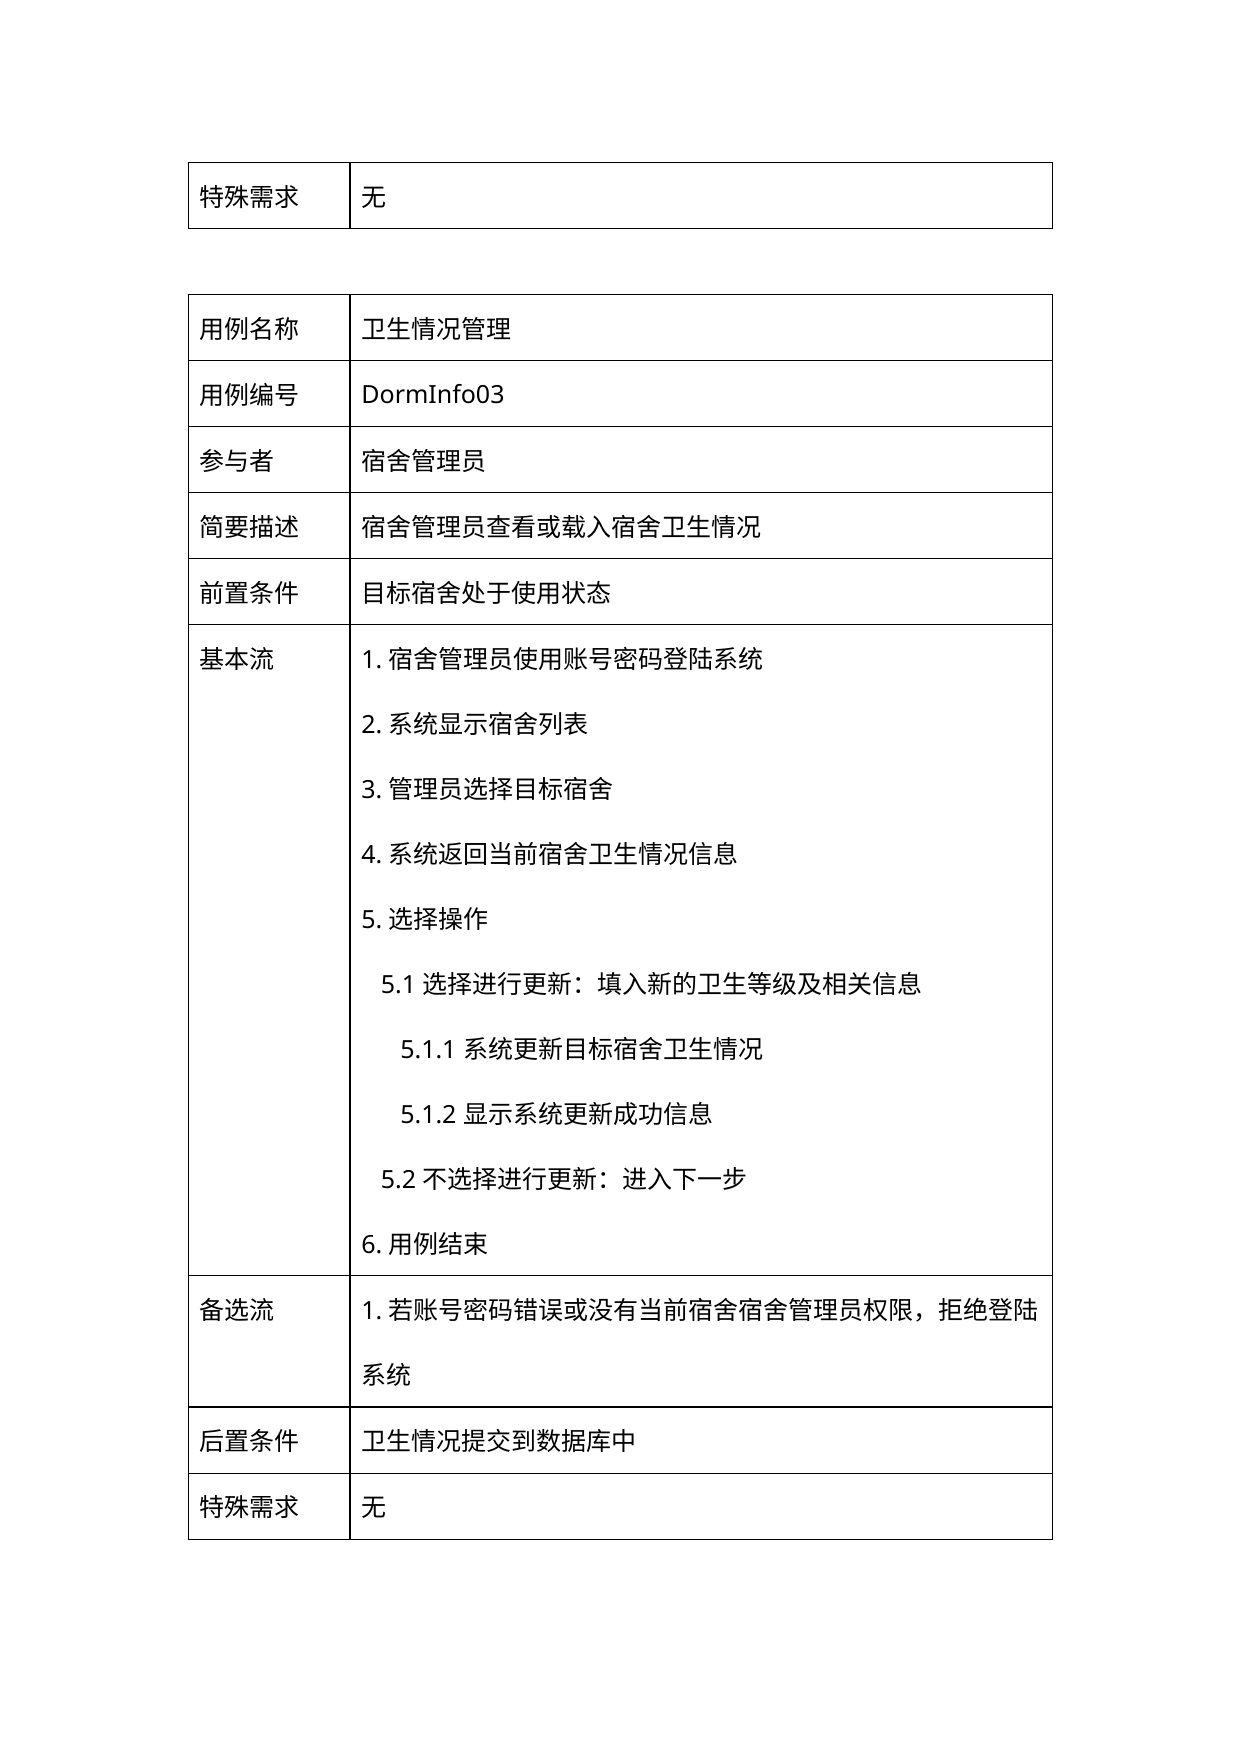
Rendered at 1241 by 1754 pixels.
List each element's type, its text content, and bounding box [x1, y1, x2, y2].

table_cell 宿舍管理员 [351, 427, 1052, 492]
table_cell 后置条件 [189, 1408, 349, 1472]
table_cell 1. 若账号密码错误或没有当前宿舍宿舍管理员权限，拒绝登陆系统 [351, 1276, 1052, 1406]
table_cell 备选流 [189, 1276, 349, 1406]
table_cell 无 [351, 1474, 1052, 1538]
table_cell 目标宿舍处于使用状态 [351, 559, 1052, 624]
table_header 卫生情况管理 [351, 295, 1052, 360]
table_cell 简要描述 [189, 493, 349, 558]
table_cell 1. 宿舍管理员使用账号密码登陆系统 2. 系统显示宿舍列表 3. 管理员选择目标宿舍 4. 系统返回当前宿舍卫生情况信息 5. 选择操作 5.1 选择进行更新：填入新的卫生等级及相关信息 5.1.1 系统更新目标宿舍卫生情况 5.1.2 显示系统更新成功信息 5.2 不选择进行更新：进入下一步 6. 用例结束 [351, 625, 1052, 1275]
table_cell DormInfo03 [351, 361, 1052, 426]
table_cell 参与者 [189, 427, 349, 492]
table_cell 前置条件 [189, 559, 349, 624]
table_cell 基本流 [189, 625, 349, 1275]
table_cell 特殊需求 [189, 163, 349, 228]
table_cell 特殊需求 [189, 1474, 349, 1538]
table_cell 卫生情况提交到数据库中 [351, 1408, 1052, 1472]
table_cell 无 [351, 163, 1052, 228]
table_header 用例名称 [189, 295, 349, 360]
table_cell 用例编号 [189, 361, 349, 426]
table_cell 宿舍管理员查看或载入宿舍卫生情况 [351, 493, 1052, 558]
